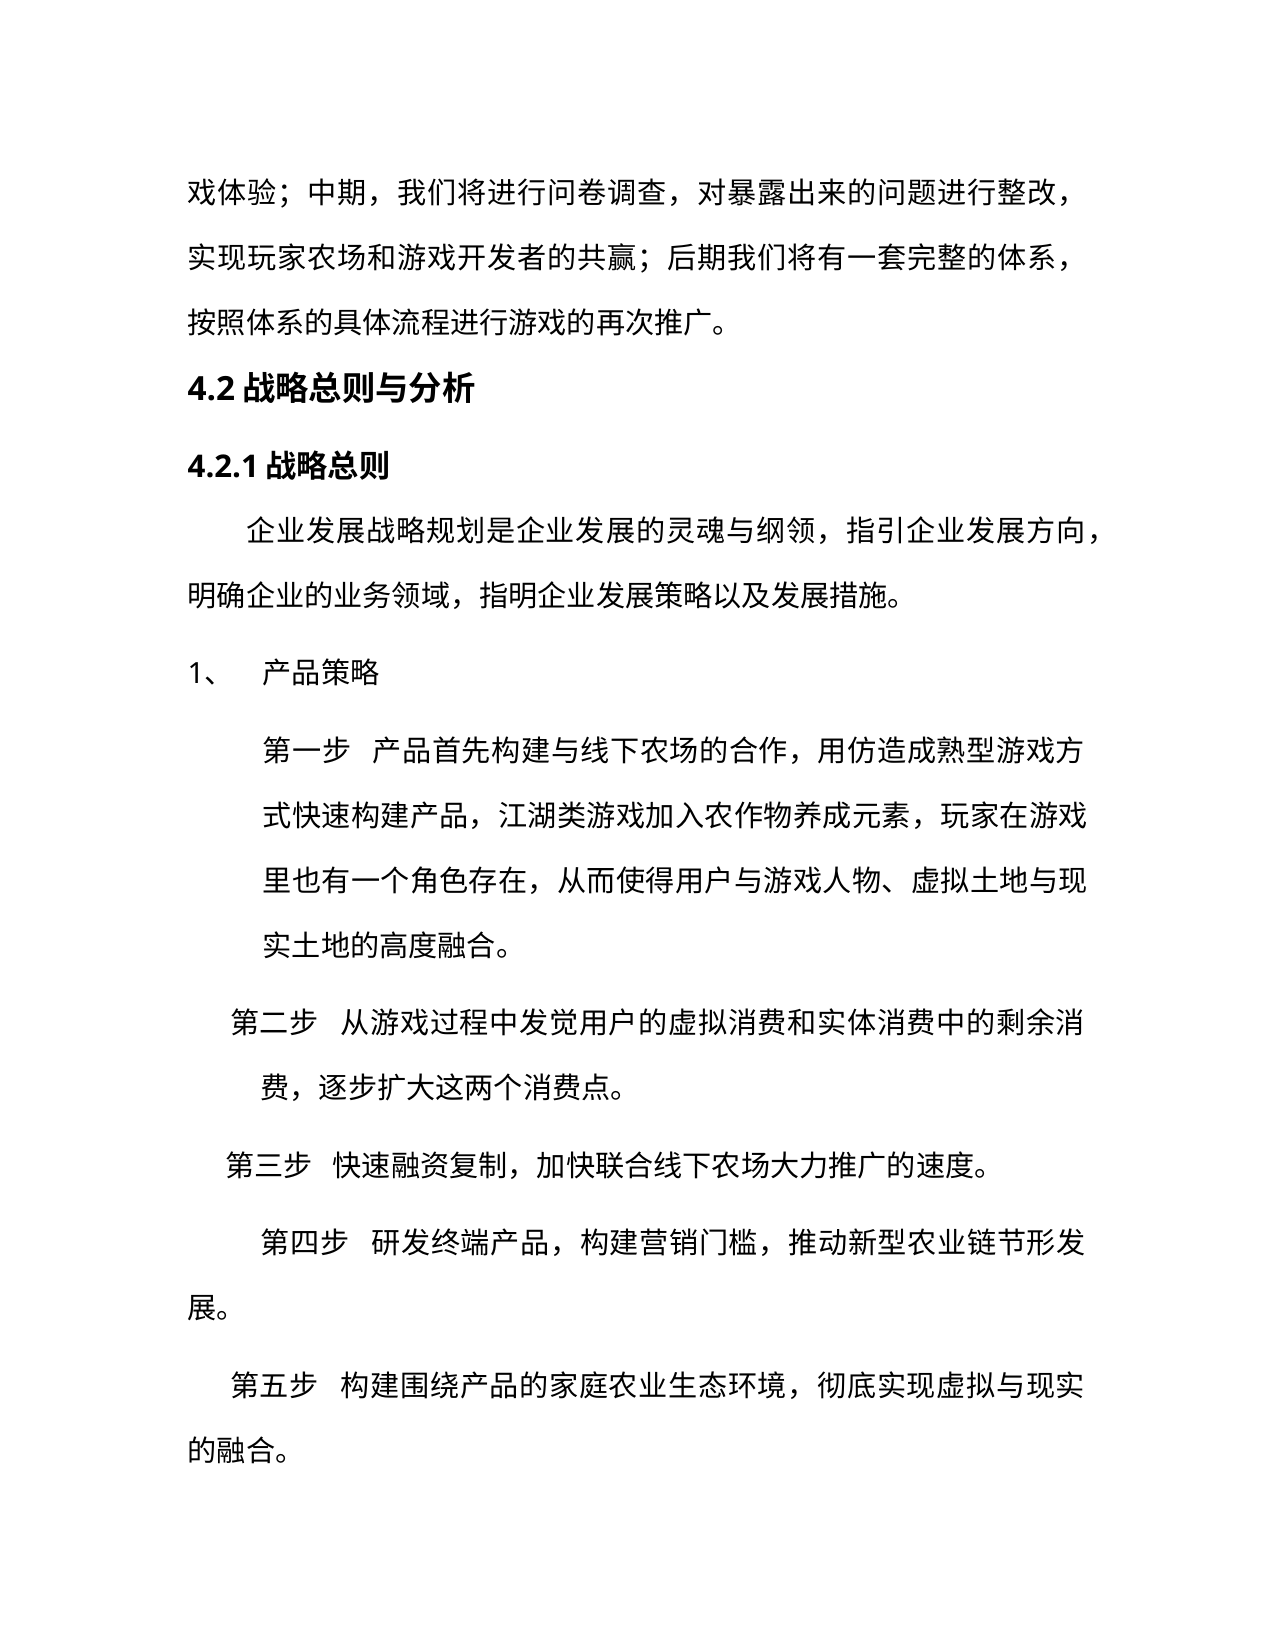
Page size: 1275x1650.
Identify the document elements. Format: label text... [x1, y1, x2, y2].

text 第五步 构建围绕产品的家庭农业生态环境，彻底实现虚拟与现实的融合。 [187, 1351, 1087, 1481]
text 企业发展战略规划是企业发展的灵魂与纲领，指引企业发展方向，明确企业的业务领域，指明企业发展策略以及发展措施。 [187, 496, 1087, 626]
list 第一步 产品首先构建与线下农场的合作，用仿造成熟型游戏方式快速构建产品，江湖类游戏加入农作物养成元素，玩家在游戏里也有一个角色存在，从而使得用户与游戏人物、虚拟土地与现实土地的高度融合。 [262, 716, 1087, 976]
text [187, 159, 1087, 354]
text 4.2战略总则与分析 [187, 354, 1087, 419]
text 4.2.1战略总则 [187, 431, 1087, 496]
text 第二步 从游戏过程中发觉用户的虚拟消费和实体消费中的剩余消费，逐步扩大这两个消费点。 [187, 989, 1087, 1119]
text 第四步 研发终端产品，构建营销门槛，推动新型农业链节形发展。 [187, 1209, 1087, 1339]
text 第三步 快速融资复制，加快联合线下农场大力推广的速度。 [187, 1131, 1087, 1196]
list 产品策略 [187, 639, 1087, 704]
